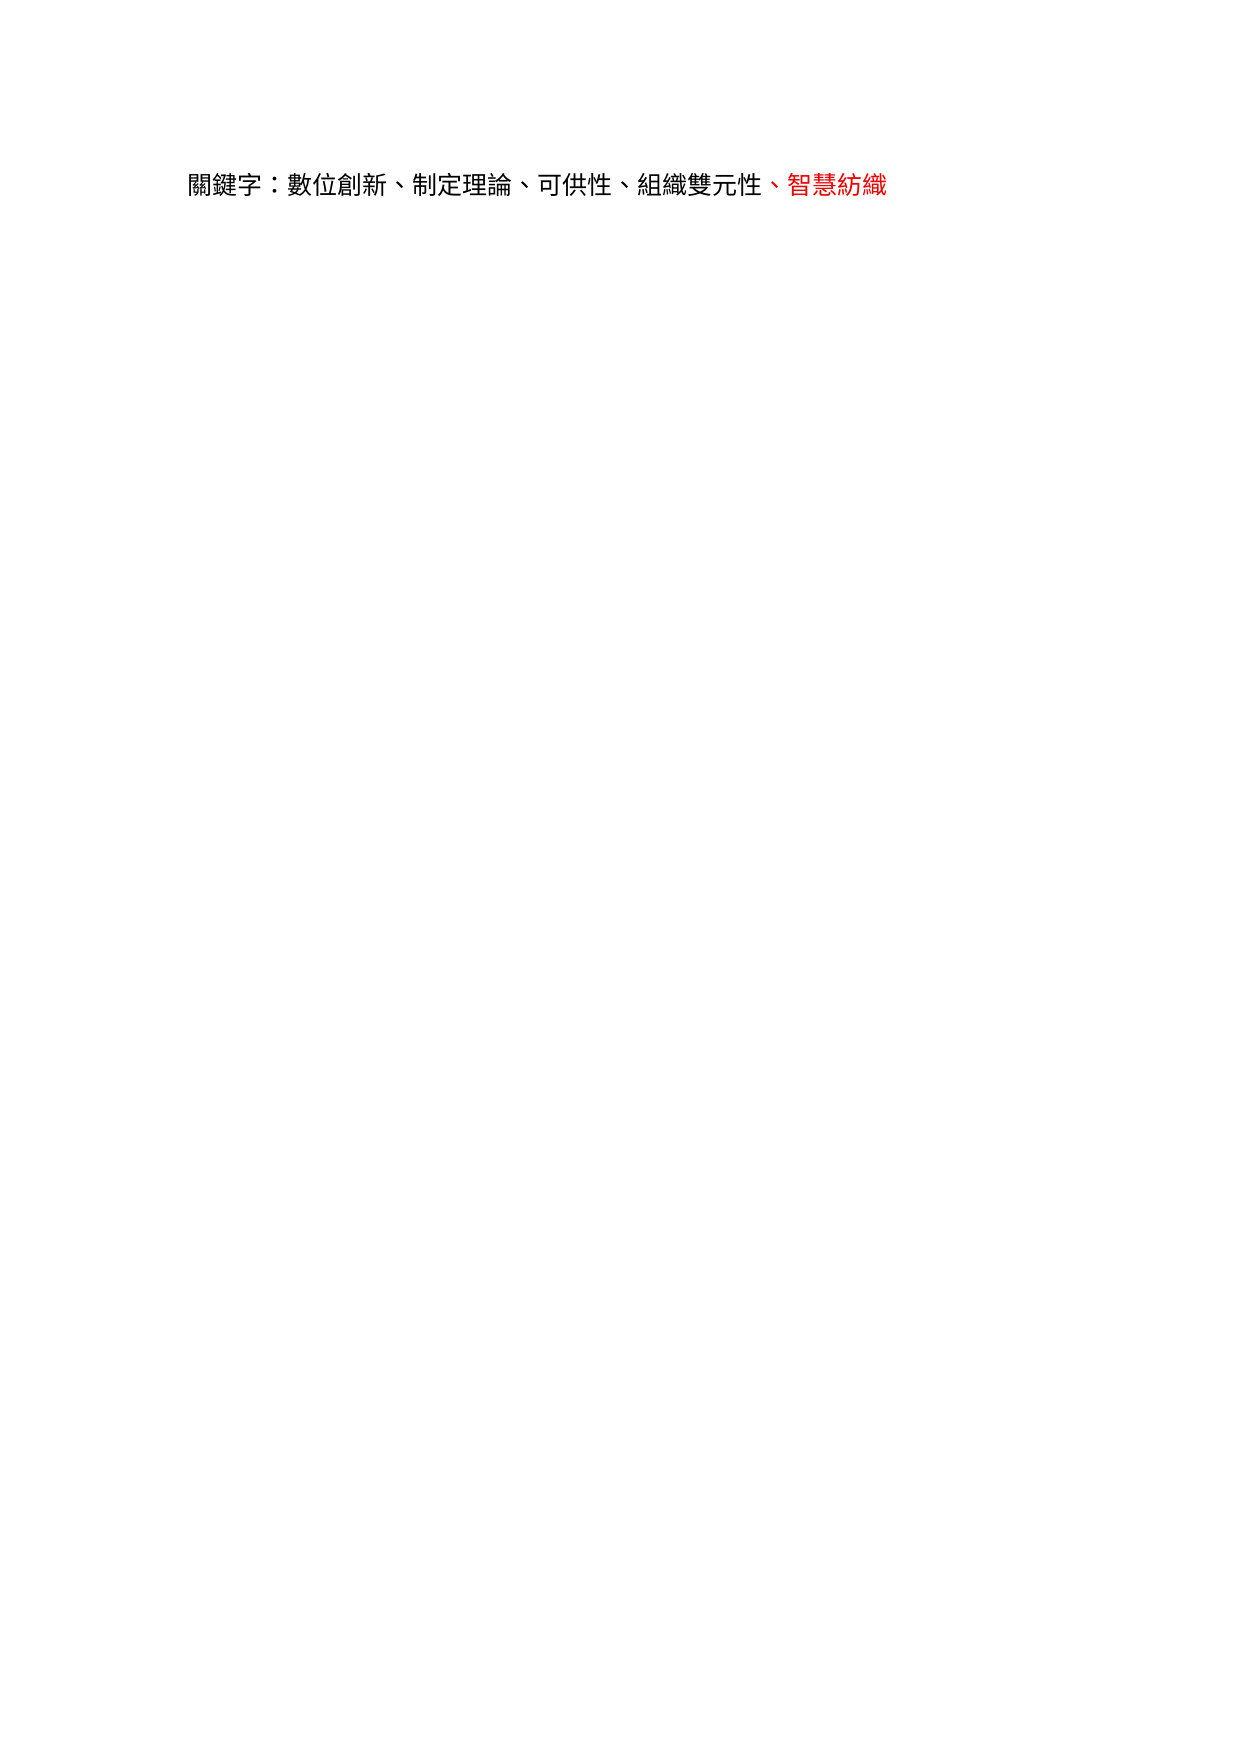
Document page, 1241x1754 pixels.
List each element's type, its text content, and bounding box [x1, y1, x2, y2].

text 關鍵字：數位創新、制定理論、可供性、組織雙元性、智慧紡織 [187, 164, 1053, 202]
